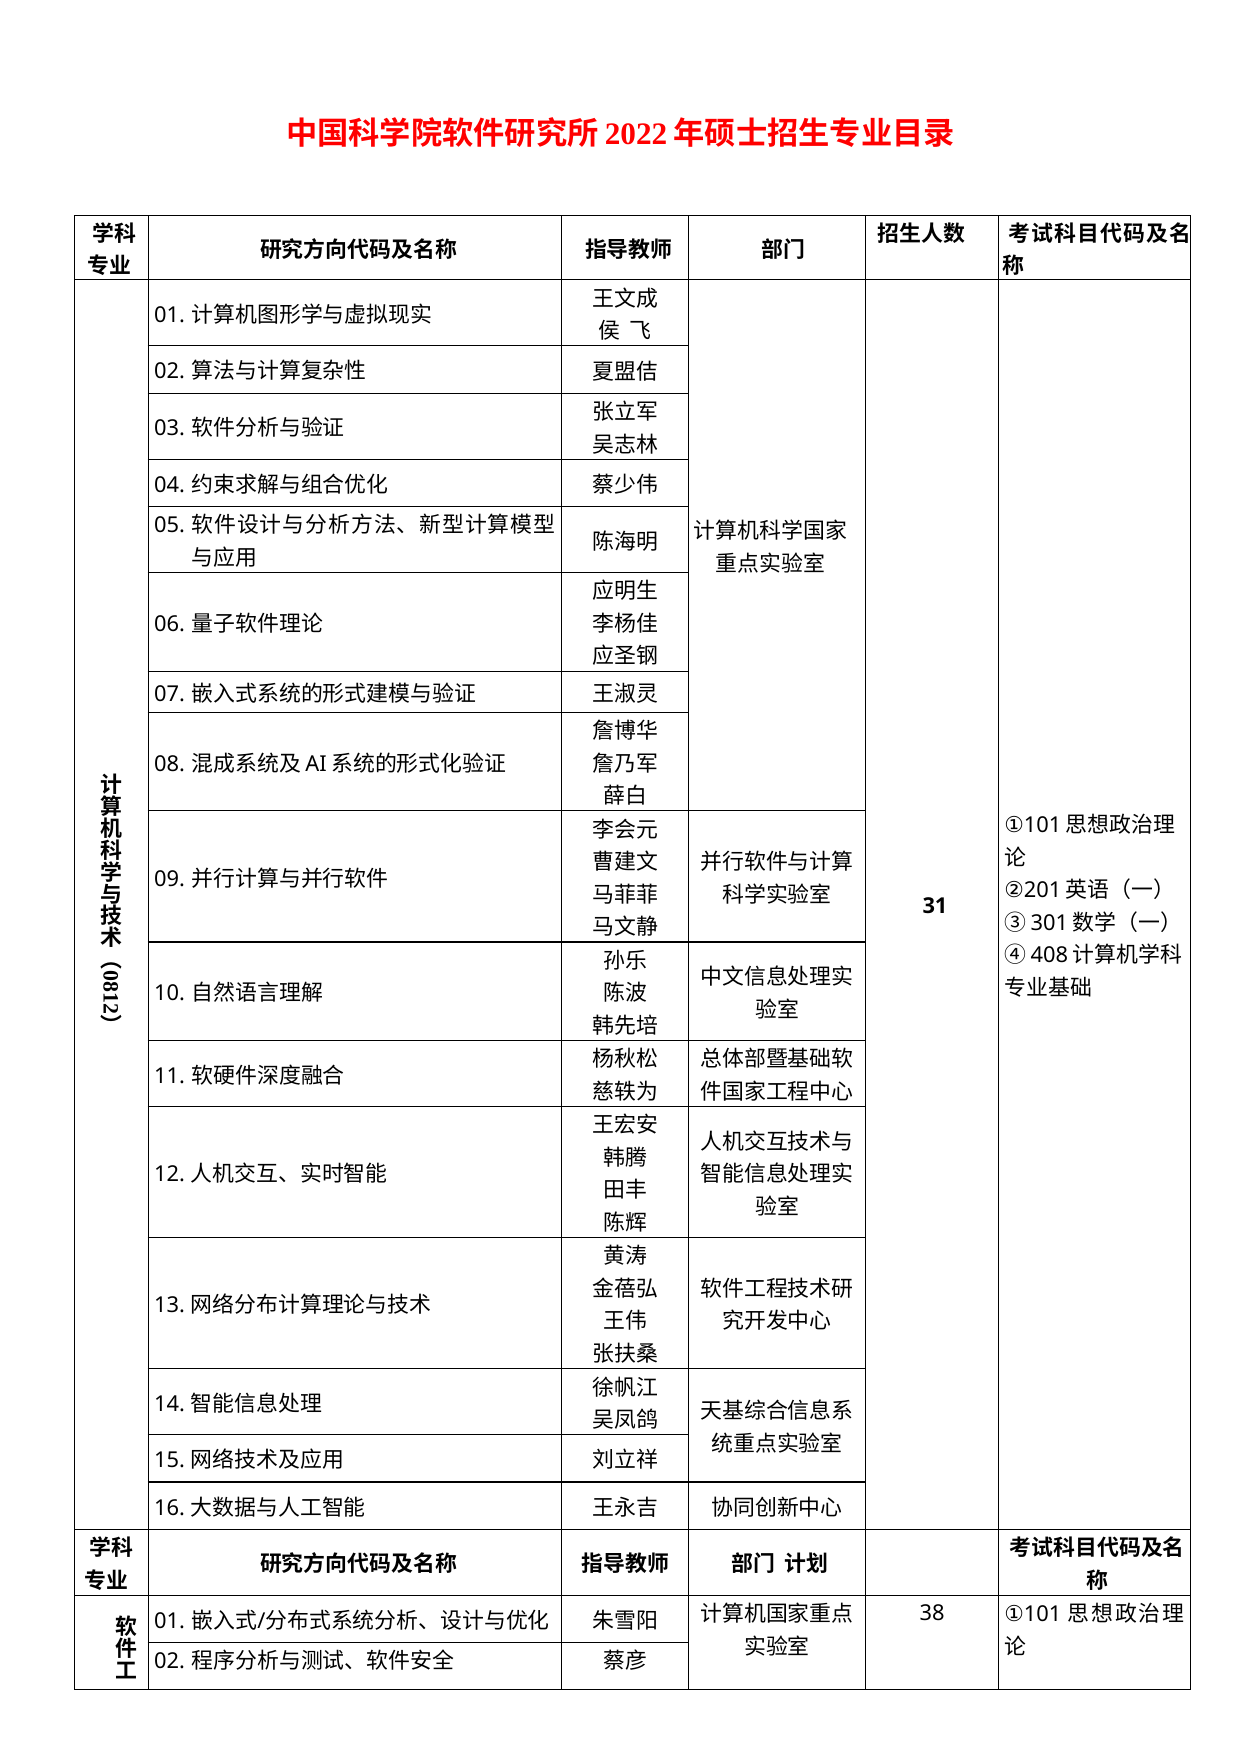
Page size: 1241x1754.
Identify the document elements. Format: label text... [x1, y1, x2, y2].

table_cell 张立军 吴志林 [562, 394, 688, 459]
table_cell 计算机国家重点实验室 [689, 1596, 865, 1689]
table_cell 人机交互技术与智能信息处理实验室 [689, 1107, 865, 1237]
table_header 学科 专业 [75, 216, 148, 279]
table_cell 量子软件理论 [149, 573, 561, 671]
table_cell 孙乐 陈波 韩先培 [562, 943, 688, 1040]
table_cell 刘立祥 [562, 1435, 688, 1481]
table_cell 31 [866, 280, 998, 1529]
table_cell 软硬件深度融合 [149, 1041, 561, 1106]
table_cell ①101思想政治理论 ②201英语（一）③301数学（一）④408计算机学科专业基础 [999, 280, 1190, 1529]
table_cell ①101思想政治理论 ②201英语（一）③301数学（一）④408计算机学科专业基础 [999, 1596, 1190, 1689]
table_cell 杨秋松 慈轶为 [562, 1041, 688, 1106]
table_cell 指导教师 [562, 1530, 688, 1595]
table_cell 黄涛 金蓓弘 王伟 张扶桑 [562, 1238, 688, 1368]
table_cell 并行计算与并行软件 [149, 811, 561, 941]
table_cell 研究方向代码及名称 [149, 1530, 561, 1595]
table_cell 总体部暨基础软件国家工程中心 [689, 1041, 865, 1106]
table_cell 嵌入式/分布式系统分析、设计与优化 [149, 1596, 561, 1642]
table_header 指导教师 [562, 216, 688, 279]
table_cell 考试科目代码及名称 [999, 1530, 1190, 1595]
table_cell 詹博华 詹乃军 薛白 [562, 713, 688, 810]
table_cell 13. 网络分布计算理论与技术 [149, 1238, 561, 1368]
table_cell 约束求解与组合优化 [149, 460, 561, 506]
table_cell 自然语言理解 [149, 943, 561, 1040]
table_cell 夏盟佶 [562, 346, 688, 393]
table_cell 计算机科学与技术（0812） [75, 280, 148, 1529]
table_cell 软件工程（0835） [75, 1596, 148, 1689]
table_cell 15. 网络技术及应用 [149, 1435, 561, 1481]
table_cell 蔡少伟 [562, 460, 688, 506]
table_cell 学科 专业 [75, 1530, 148, 1595]
table_cell 算法与计算复杂性 [149, 346, 561, 393]
table_cell 嵌入式系统的形式建模与验证 [149, 672, 561, 712]
table_header 部门 [689, 216, 865, 279]
table_cell 14. 智能信息处理 [149, 1369, 561, 1434]
table_cell 王永吉 [562, 1483, 688, 1529]
table_cell 部门 计划 [689, 1530, 865, 1595]
table_cell 并行软件与计算科学实验室 [689, 811, 865, 941]
table_cell 38 [866, 1596, 998, 1689]
table_cell 王宏安 韩腾 田丰 陈辉 [562, 1107, 688, 1237]
table_cell 陈海明 [562, 507, 688, 572]
table_cell 李会元 曹建文 马菲菲 马文静 [562, 811, 688, 941]
table_cell 协同创新中心 [689, 1483, 865, 1529]
table_cell 程序分析与测试、软件安全 [149, 1643, 561, 1689]
table_cell 天基综合信息系统重点实验室 [689, 1369, 865, 1481]
table_cell 混成系统及AI系统的形式化验证 [149, 713, 561, 810]
table_cell 软件设计与分析方法、新型计算模型与应用 [149, 507, 561, 572]
table_cell 朱雪阳 [562, 1596, 688, 1642]
text 中国科学院软件研究所2022年硕士招生专业目录 [83, 98, 1157, 163]
table_cell [866, 1530, 998, 1595]
table_cell 蔡彦 [562, 1643, 688, 1689]
table_cell 16. 大数据与人工智能 [149, 1483, 561, 1529]
table_cell 12. 人机交互、实时智能 [149, 1107, 561, 1237]
table_cell 王文成 侯 飞 [562, 280, 688, 345]
table_cell 软件分析与验证 [149, 394, 561, 459]
table_header 研究方向代码及名称 [149, 216, 561, 279]
table_cell 软件工程技术研究开发中心 [689, 1238, 865, 1368]
table_cell 徐帆江 吴凤鸽 [562, 1369, 688, 1434]
table_cell 应明生 李杨佳 应圣钢 [562, 573, 688, 671]
table_cell 计算机图形学与虚拟现实 [149, 280, 561, 345]
table_header 招生人数 [866, 216, 998, 279]
table_cell 中文信息处理实验室 [689, 943, 865, 1040]
table_cell 计算机科学国家 重点实验室 [689, 280, 865, 810]
table_header 考试科目代码及名称 [999, 216, 1190, 279]
table_cell 王淑灵 [562, 672, 688, 712]
